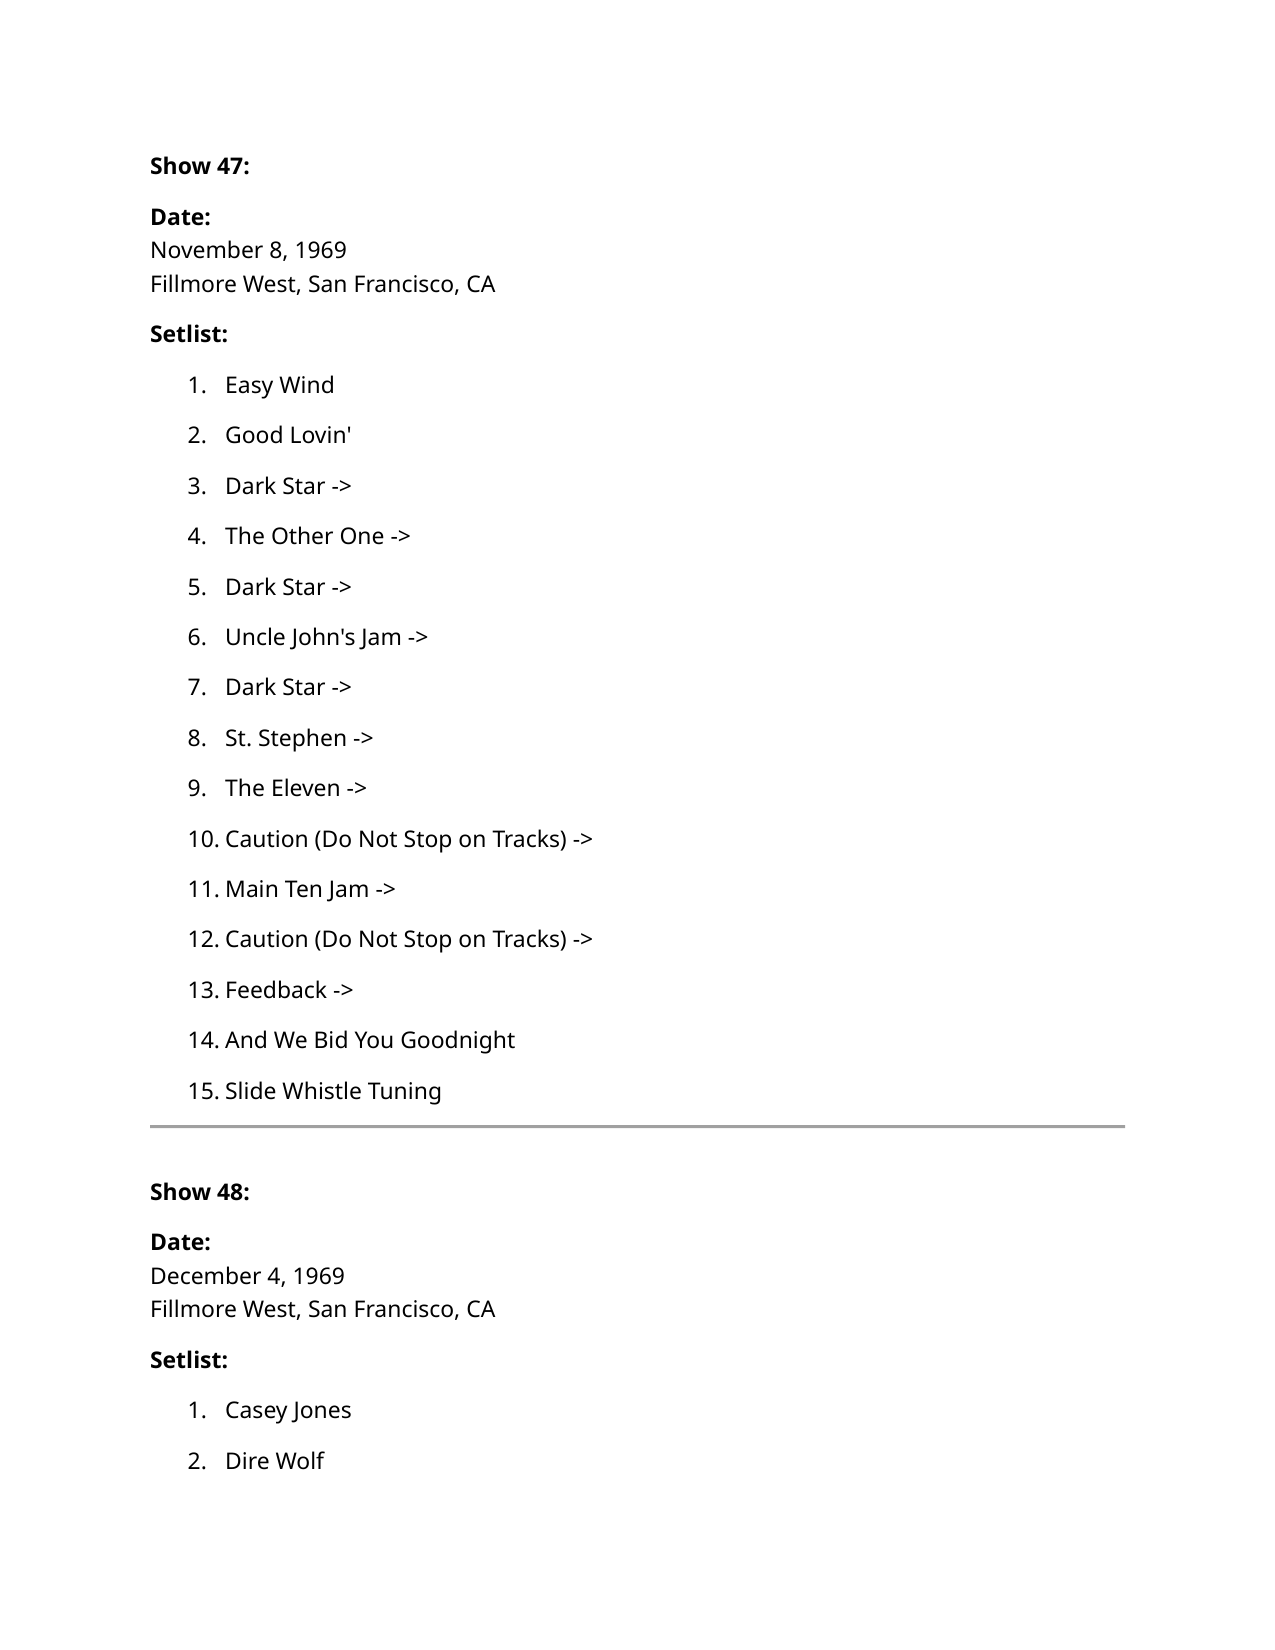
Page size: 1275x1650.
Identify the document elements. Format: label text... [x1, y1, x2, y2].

text Date: December 4, 1969 Fillmore West, San Francisco, CA [150, 1226, 1125, 1324]
list Dire Wolf [187, 1444, 1125, 1476]
text Setlist: [150, 318, 1125, 349]
list St. Stephen -> [187, 722, 1125, 753]
list Main Ten Jam -> [187, 873, 1125, 904]
list Feedback -> [187, 974, 1125, 1005]
list Dark Star -> [187, 469, 1125, 501]
list Dark Star -> [187, 671, 1125, 702]
list Caution (Do Not Stop on Tracks) -> [187, 822, 1125, 854]
list The Eleven -> [187, 772, 1125, 803]
list Dark Star -> [187, 570, 1125, 602]
list The Other One -> [187, 520, 1125, 551]
list Casey Jones [187, 1394, 1125, 1425]
list Slide Whistle Tuning [187, 1074, 1125, 1106]
list Easy Wind [187, 369, 1125, 400]
list And We Bid You Goodnight [187, 1024, 1125, 1055]
text Show 47: [150, 150, 1125, 181]
list Good Lovin' [187, 419, 1125, 450]
text Date: November 8, 1969 Fillmore West, San Francisco, CA [150, 200, 1125, 299]
text Setlist: [150, 1344, 1125, 1375]
list Uncle John's Jam -> [187, 621, 1125, 652]
list Caution (Do Not Stop on Tracks) -> [187, 923, 1125, 954]
text Show 48: [150, 1175, 1125, 1207]
